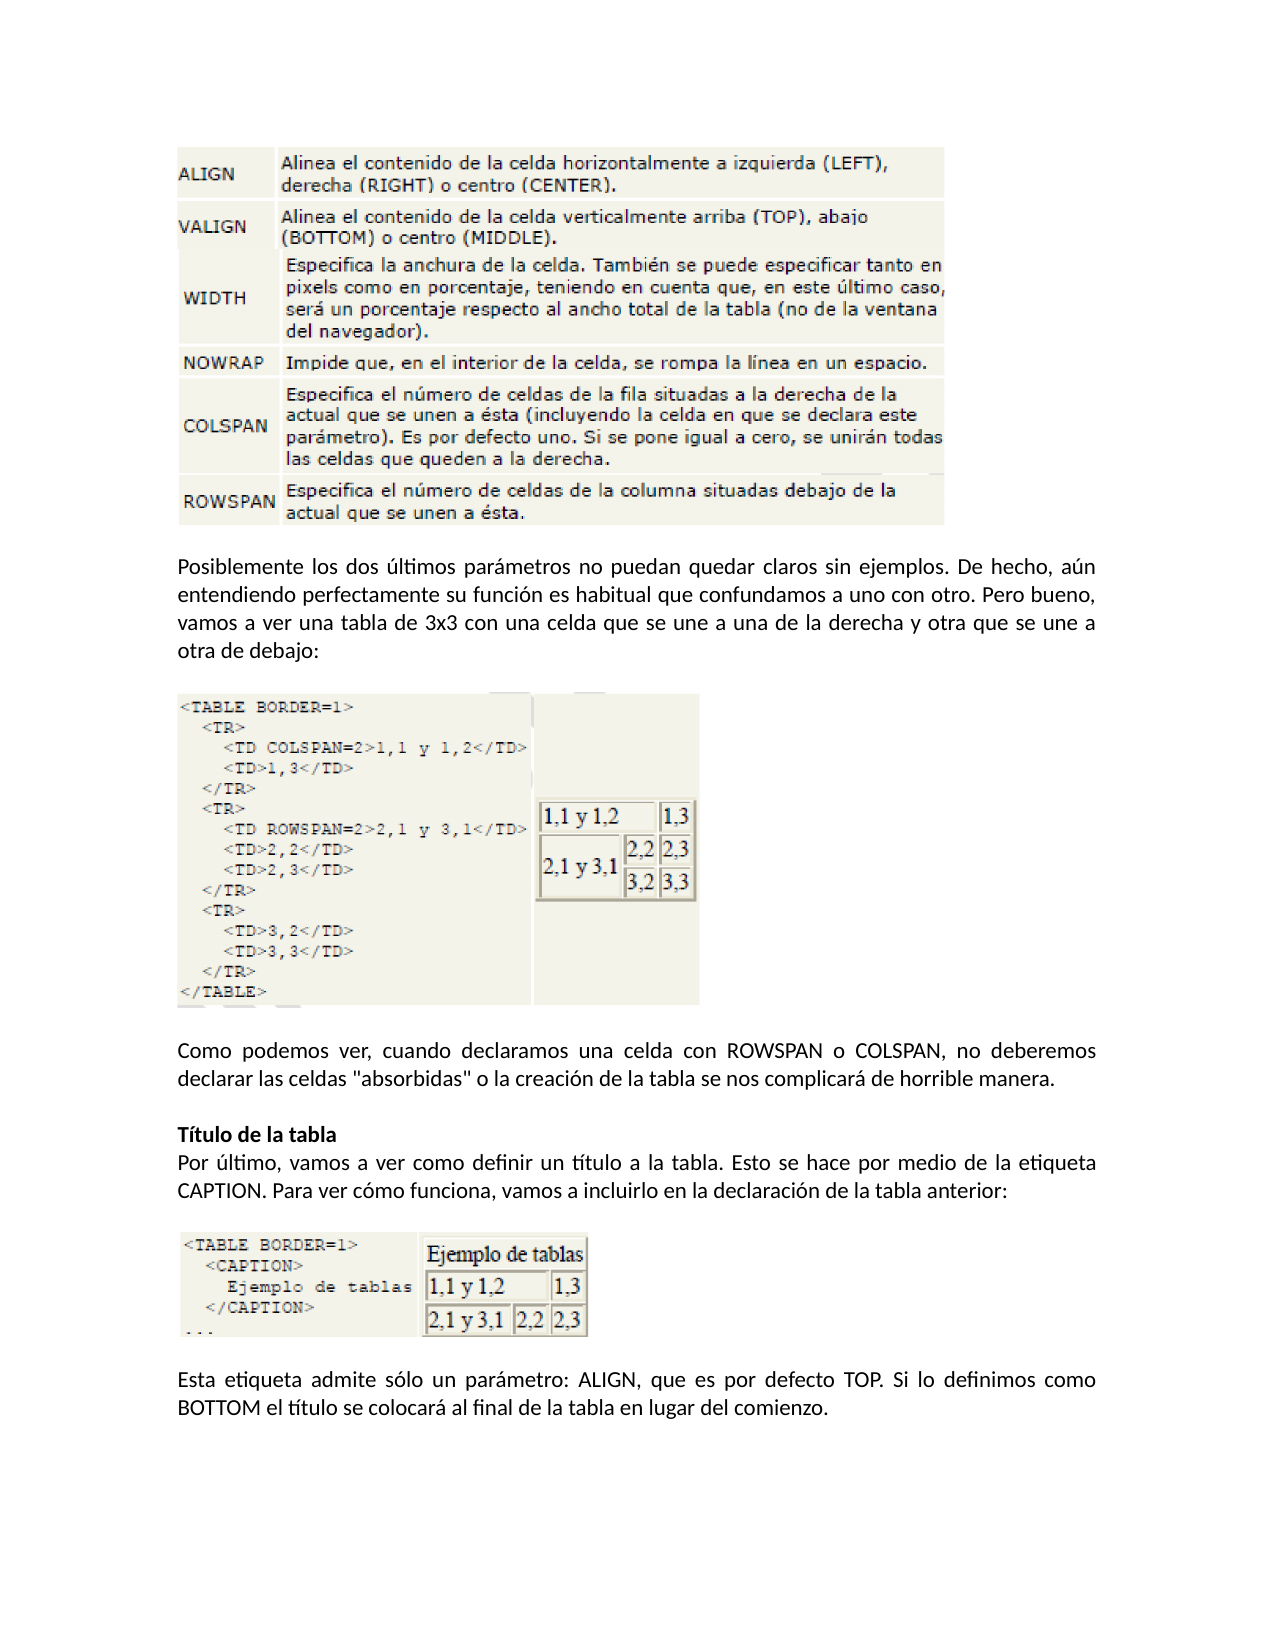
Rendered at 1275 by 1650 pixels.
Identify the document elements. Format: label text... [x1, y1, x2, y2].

text Como podemos ver, cuando declaramos una celda con ROWSPAN o COLSPAN, no deberemos declarar las celdas "absorbidas" o la creación de la tabla se nos complicará de horrible manera. [177, 1036, 1098, 1092]
picture [177, 1232, 589, 1337]
text Título de la tabla [177, 1120, 1098, 1148]
picture [177, 147, 945, 525]
text Esta etiqueta admite sólo un parámetro: ALIGN, que es por defecto TOP. Si lo definimos como BOTTOM el título se colocará al final de la tabla en lugar del comienzo. [177, 1365, 1098, 1421]
picture [177, 692, 701, 1008]
text Posiblemente los dos últimos parámetros no puedan quedar claros sin ejemplos. De hecho, aún entendiendo perfectamente su función es habitual que confundamos a uno con otro. Pero bueno, vamos a ver una tabla de 3x3 con una celda que se une a una de la derecha y otra que se une a otra de debajo: [177, 552, 1098, 664]
text Por último, vamos a ver como definir un título a la tabla. Esto se hace por medio de la etiqueta CAPTION. Para ver cómo funciona, vamos a incluirlo en la declaración de la tabla anterior: [177, 1148, 1098, 1204]
